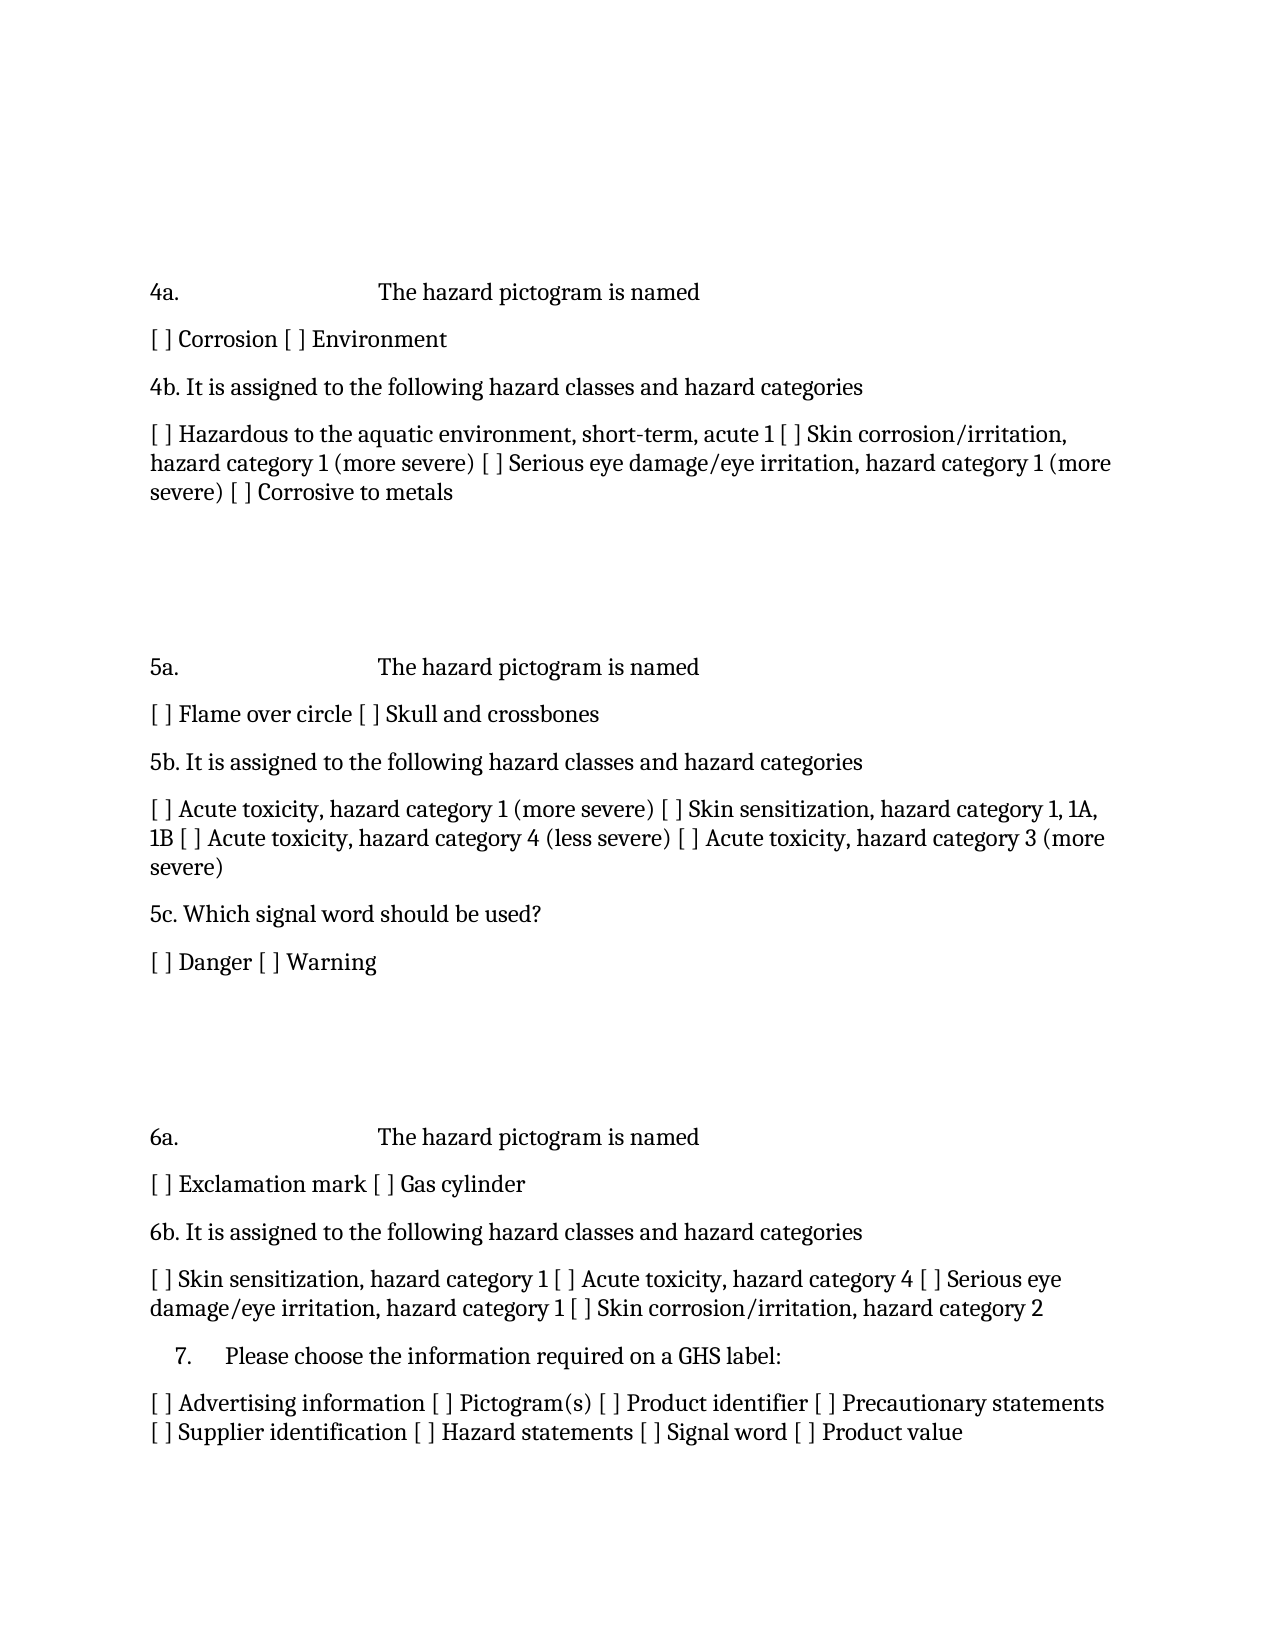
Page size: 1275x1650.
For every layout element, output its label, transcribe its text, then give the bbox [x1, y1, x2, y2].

text [ ] Hazardous to the aquatic environment, short-term, acute 1 [ ] Skin corrosion/irritation, hazard category 1 (more severe) [ ] Serious eye damage/eye irritation, hazard category 1 (more severe) [ ] Corrosive to metals [150, 420, 1125, 506]
text 6b. It is assigned to the following hazard classes and hazard categories [150, 1218, 1125, 1247]
text 5a. The hazard pictogram is named [150, 525, 1125, 681]
text [ ] Advertising information [ ] Pictogram(s) [ ] Product identifier [ ] Precautionary statements [ ] Supplier identification [ ] Hazard statements [ ] Signal word [ ] Product value [150, 1389, 1125, 1447]
text 6a. The hazard pictogram is named [150, 995, 1125, 1152]
text [ ] Acute toxicity, hazard category 1 (more severe) [ ] Skin sensitization, hazard category 1, 1A, 1B [ ] Acute toxicity, hazard category 4 (less severe) [ ] Acute toxicity, hazard category 3 (more severe) [150, 795, 1125, 881]
text [ ] Flame over circle [ ] Skull and crossbones [150, 700, 1125, 729]
text [ ] Skin sensitization, hazard category 1 [ ] Acute toxicity, hazard category 4 [ ] Serious eye damage/eye irritation, hazard category 1 [ ] Skin corrosion/irritation, hazard category 2 [150, 1265, 1125, 1323]
text 4b. It is assigned to the following hazard classes and hazard categories [150, 373, 1125, 401]
text 4a. The hazard pictogram is named [150, 150, 1125, 306]
text [ ] Danger [ ] Warning [150, 948, 1125, 976]
text 5c. Which signal word should be used? [150, 900, 1125, 929]
text 5b. It is assigned to the following hazard classes and hazard categories [150, 748, 1125, 776]
text [ ] Exclamation mark [ ] Gas cylinder [150, 1170, 1125, 1199]
list Please choose the information required on a GHS label: [175, 1342, 1125, 1370]
text [ ] Corrosion [ ] Environment [150, 325, 1125, 354]
